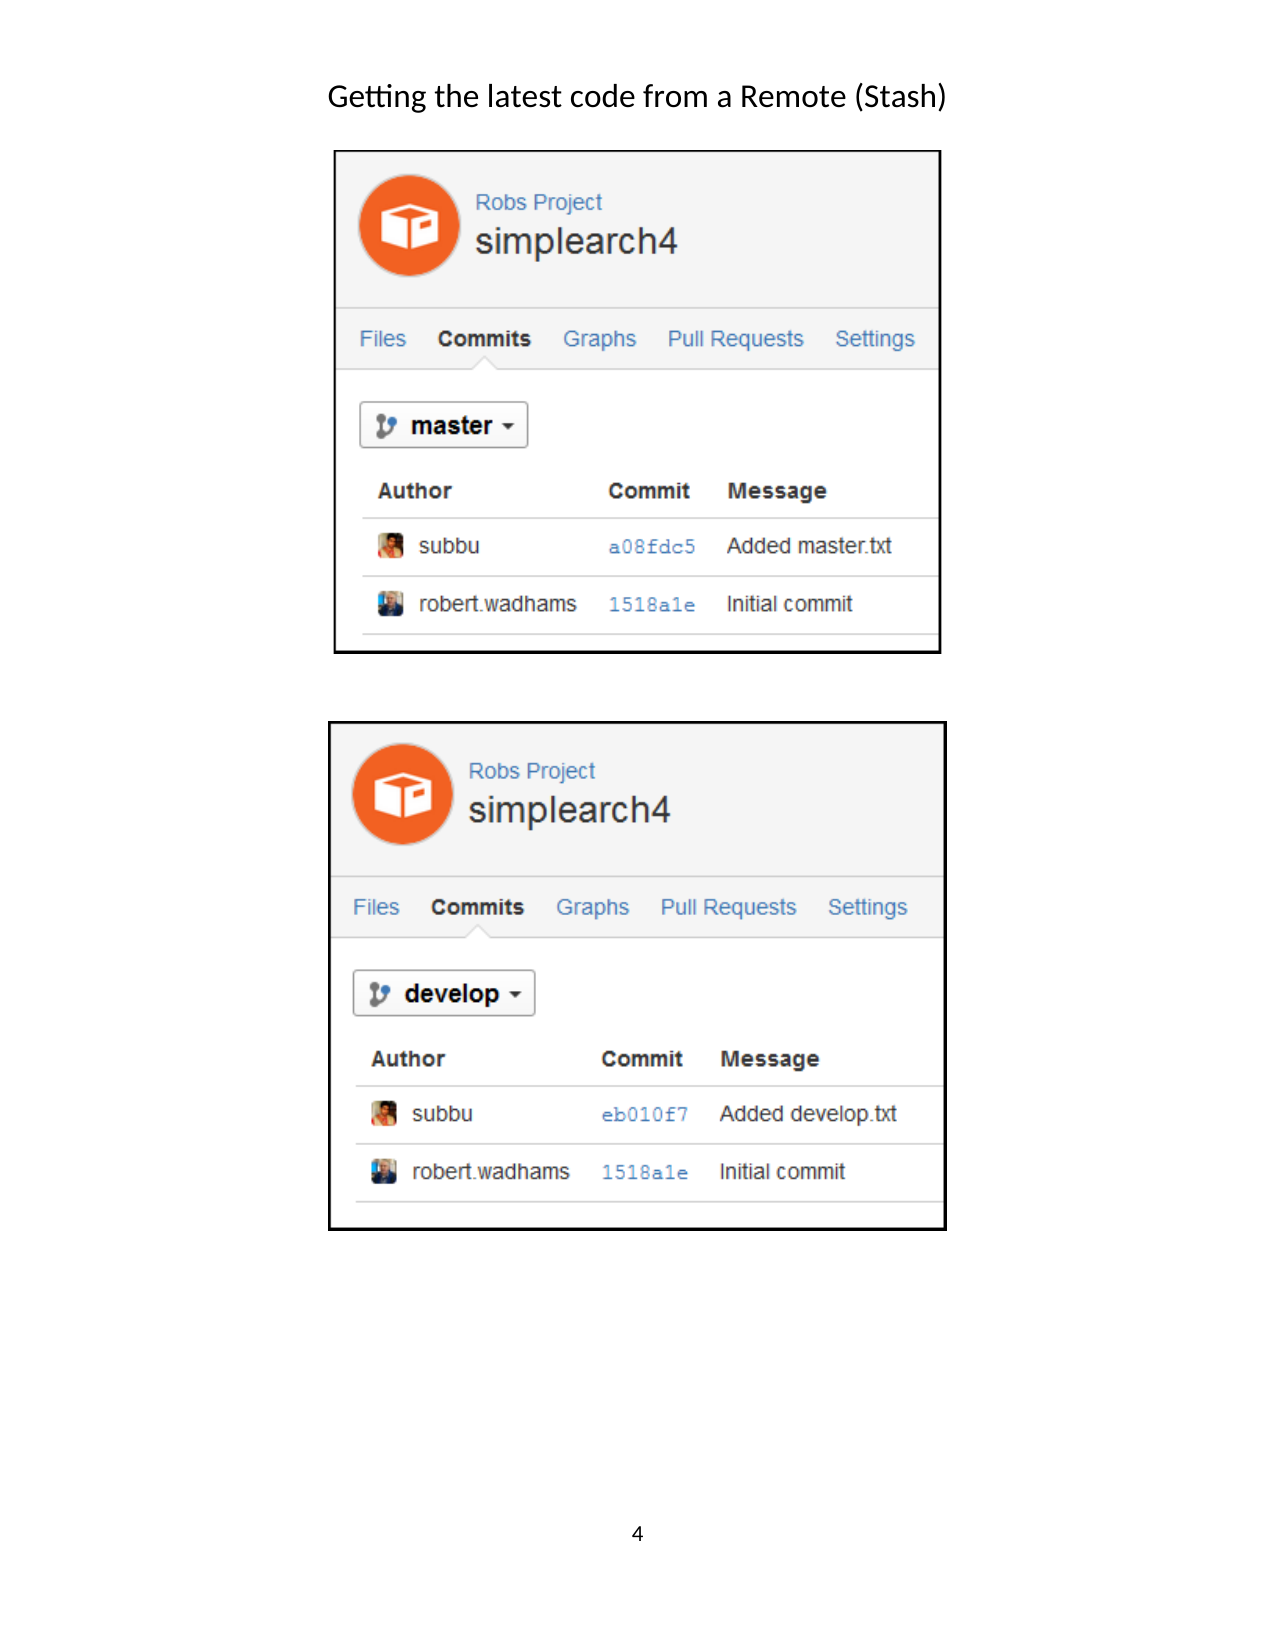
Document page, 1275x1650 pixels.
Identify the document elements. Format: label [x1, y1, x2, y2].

picture [328, 721, 947, 1231]
picture [333, 150, 942, 654]
